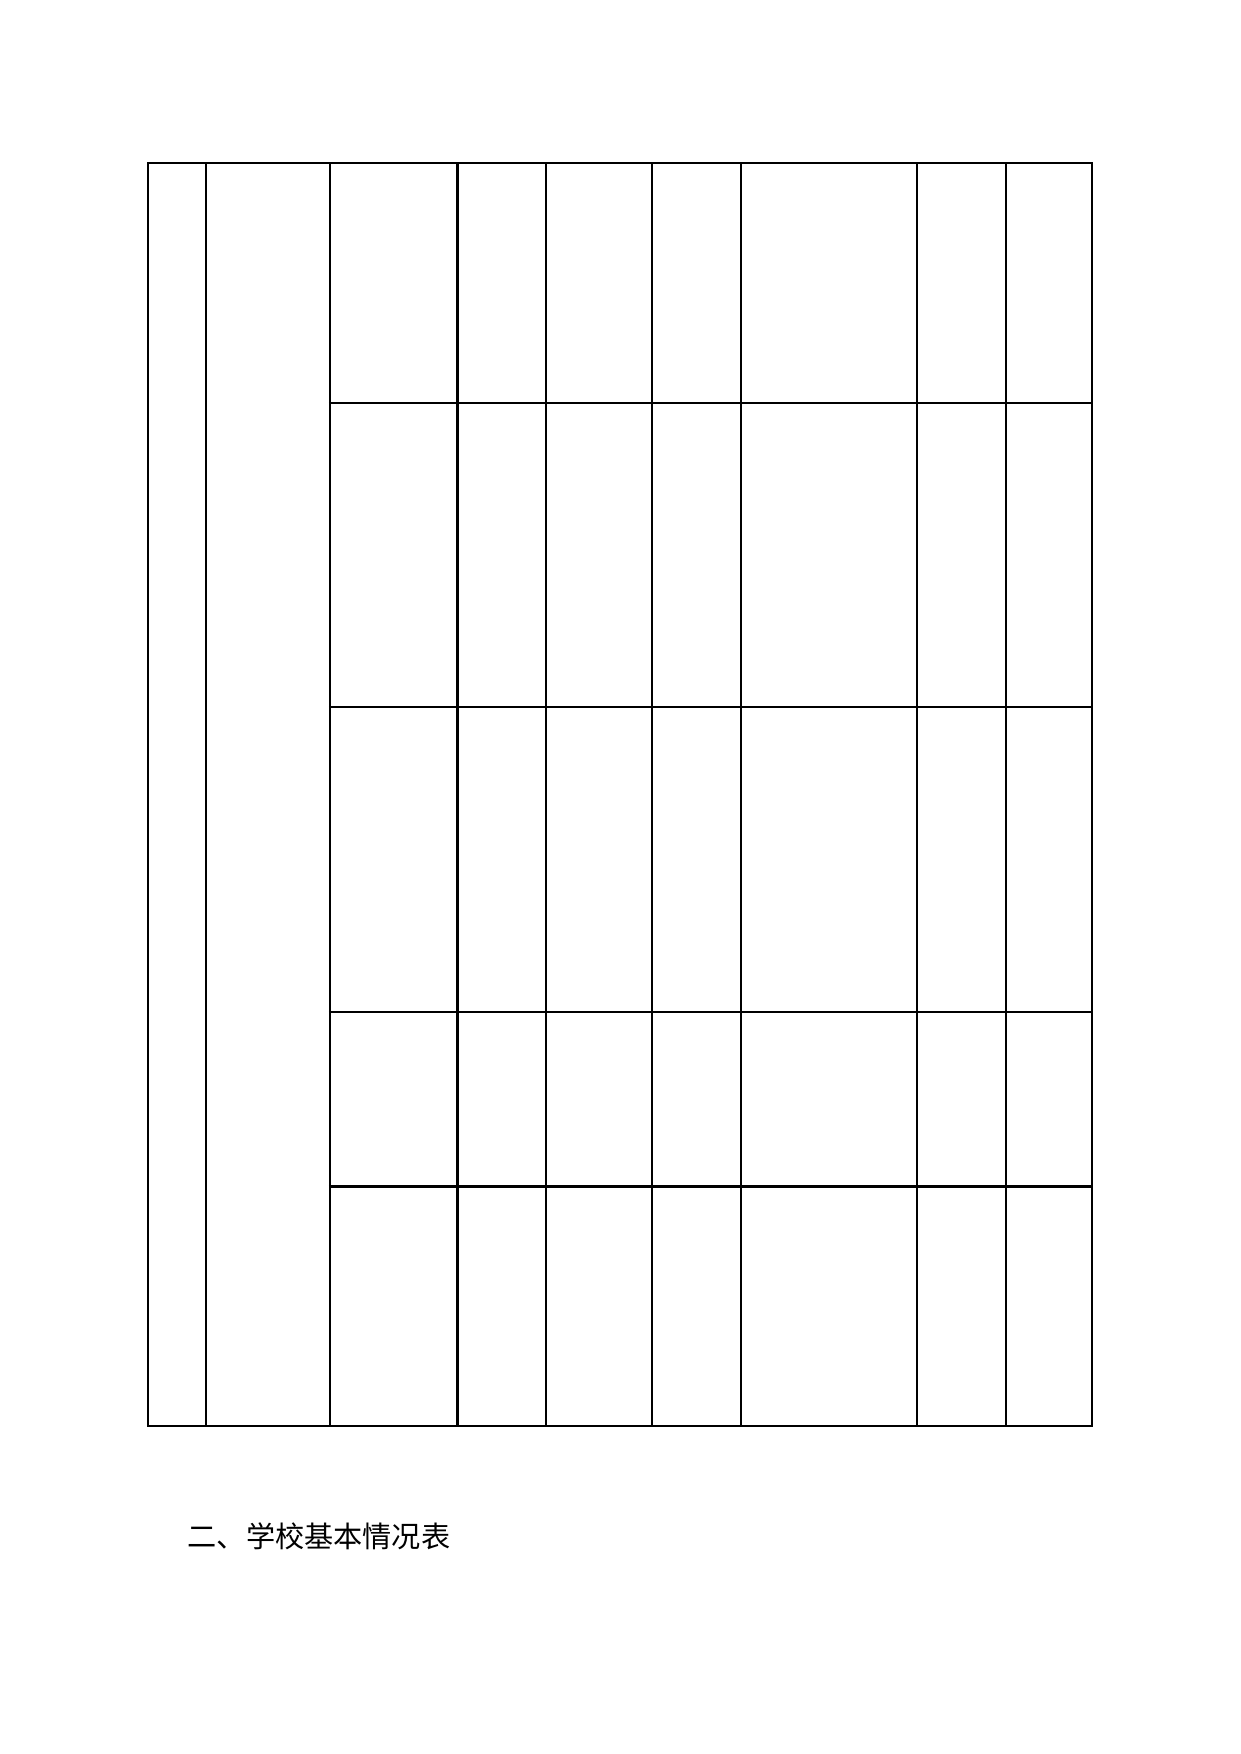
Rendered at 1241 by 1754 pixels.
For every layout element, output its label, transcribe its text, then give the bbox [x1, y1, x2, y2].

table_cell [1007, 404, 1091, 706]
table_cell [331, 1188, 456, 1425]
table_cell [918, 404, 1005, 706]
table_cell [547, 1013, 651, 1185]
text 二、学校基本情况表 [187, 1502, 1053, 1567]
table_cell [1007, 164, 1091, 402]
table_cell [331, 708, 456, 1011]
table_cell [459, 164, 545, 402]
table_cell [742, 164, 916, 402]
table_cell [653, 1013, 740, 1185]
table_cell [459, 1013, 545, 1185]
table_cell [653, 708, 740, 1011]
table_cell [653, 404, 740, 706]
table_cell [742, 1013, 916, 1185]
table_cell [331, 164, 456, 402]
table_cell [653, 1188, 740, 1425]
table_cell [742, 708, 916, 1011]
table_cell [1007, 1013, 1091, 1185]
table_cell [459, 1188, 545, 1425]
table_cell [547, 708, 651, 1011]
table_cell [547, 164, 651, 402]
table_cell [918, 708, 1005, 1011]
table_cell [918, 164, 1005, 402]
table_cell [742, 404, 916, 706]
table_cell [653, 164, 740, 402]
table_cell [918, 1013, 1005, 1185]
table_cell [918, 1188, 1005, 1425]
table_cell [1007, 1188, 1091, 1425]
table_cell [1007, 708, 1091, 1011]
table_cell [547, 1188, 651, 1425]
table_cell [331, 1013, 456, 1185]
table_cell [547, 404, 651, 706]
table_cell [459, 708, 545, 1011]
table_cell [742, 1188, 916, 1425]
table_cell [331, 404, 456, 706]
table_cell [459, 404, 545, 706]
